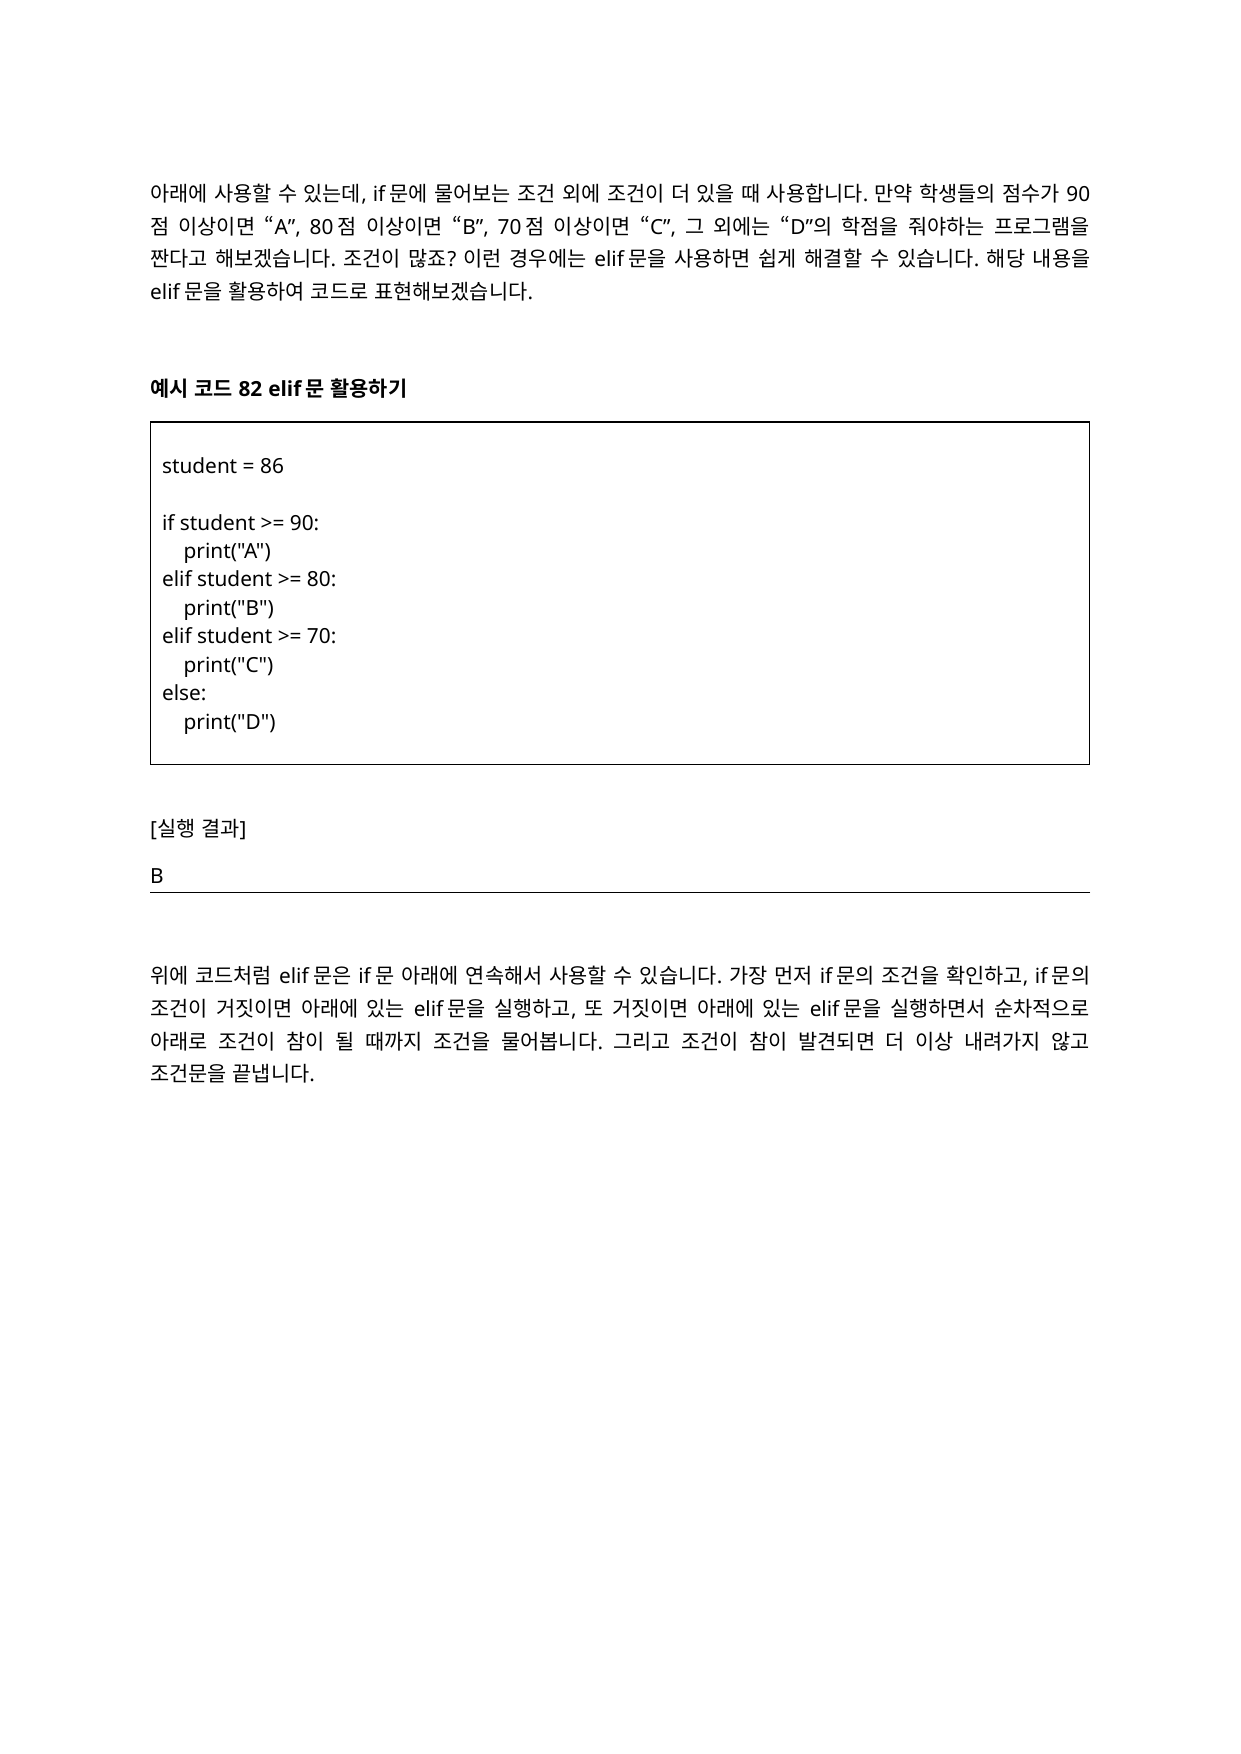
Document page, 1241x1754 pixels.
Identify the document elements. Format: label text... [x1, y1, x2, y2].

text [150, 177, 1090, 306]
text B [150, 861, 1090, 892]
text 위에 코드처럼 elif문은 if문 아래에 연속해서 사용할 수 있습니다. 가장 먼저 if문의 조건을 확인하고, if문의 조건이 거짓이면 아래에 있는 elif문을 실행하고, 또 거짓이면 아래에 있는 elif문을 실행하면서 순차적으로 아래로 조건이 참이 될 때까지 조건을 물어봅니다. 그리고 조건이 참이 발견되면 더 이상 내려가지 않고 조건문을 끝냅니다. [150, 959, 1090, 1088]
table_header student = 86 if student >= 90: print("A") elif student >= 80: print("B") elif student >= 70: print("C") else: print("D") [151, 423, 1089, 764]
text [실행 결과] [150, 812, 1090, 842]
